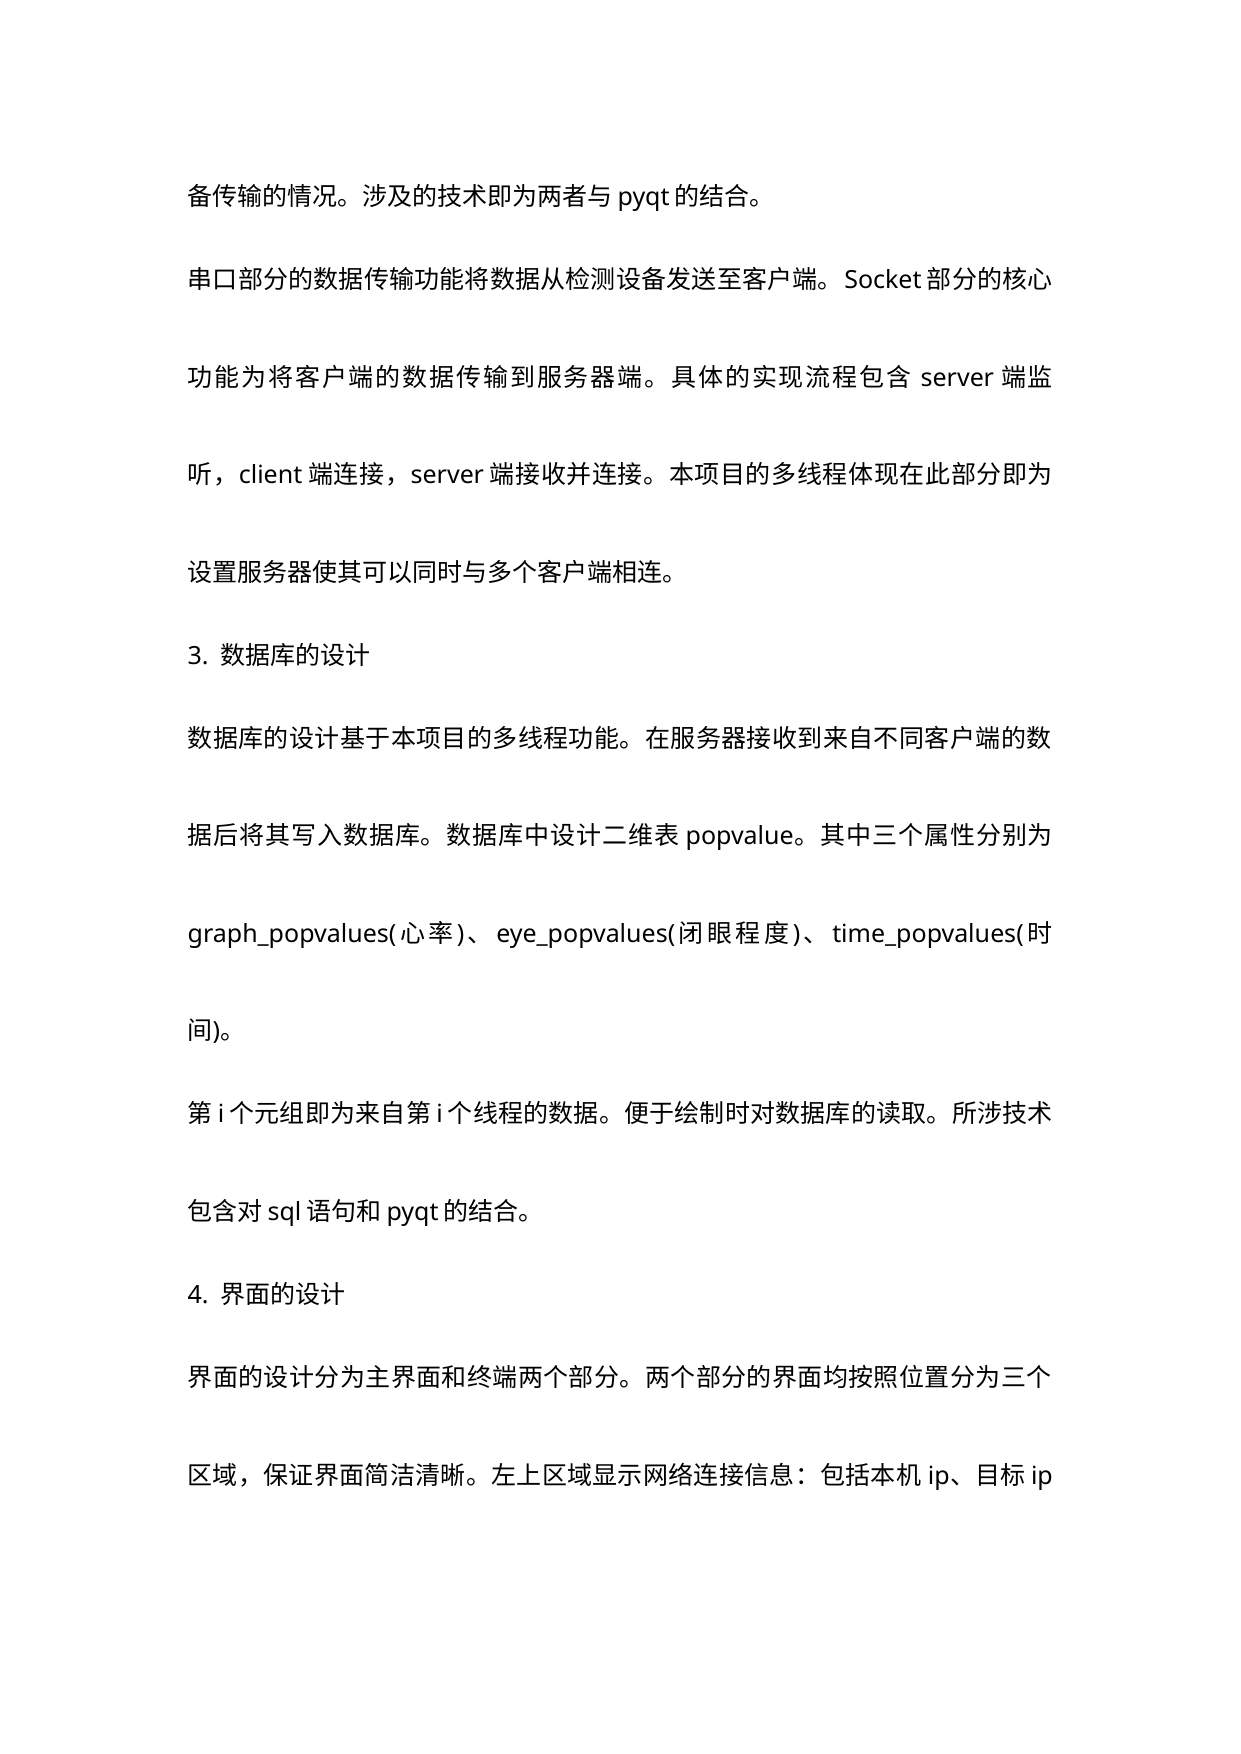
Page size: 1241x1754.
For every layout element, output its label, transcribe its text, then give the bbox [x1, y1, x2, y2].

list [187, 1343, 1053, 1506]
list 数据库的设计 [187, 621, 1053, 686]
list 数据库的设计基于本项目的多线程功能。在服务器接收到来自不同客户端的数据后将其写入数据库。数据库中设计二维表popvalue。其中三个属性分别为graph_popvalues(心率)、eye_popvalues(闭眼程度)、time_popvalues(时间)。 [187, 704, 1053, 1061]
list 串口部分的数据传输功能将数据从检测设备发送至客户端。Socket部分的核心功能为将客户端的数据传输到服务器端。具体的实现流程包含server端监听，client端连接，server端接收并连接。本项目的多线程体现在此部分即为设置服务器使其可以同时与多个客户端相连。 [187, 245, 1053, 603]
list 界面的设计 [187, 1260, 1053, 1325]
list 第i个元组即为来自第i个线程的数据。便于绘制时对数据库的读取。所涉技术包含对sql语句和pyqt的结合。 [187, 1079, 1053, 1242]
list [187, 162, 1053, 227]
